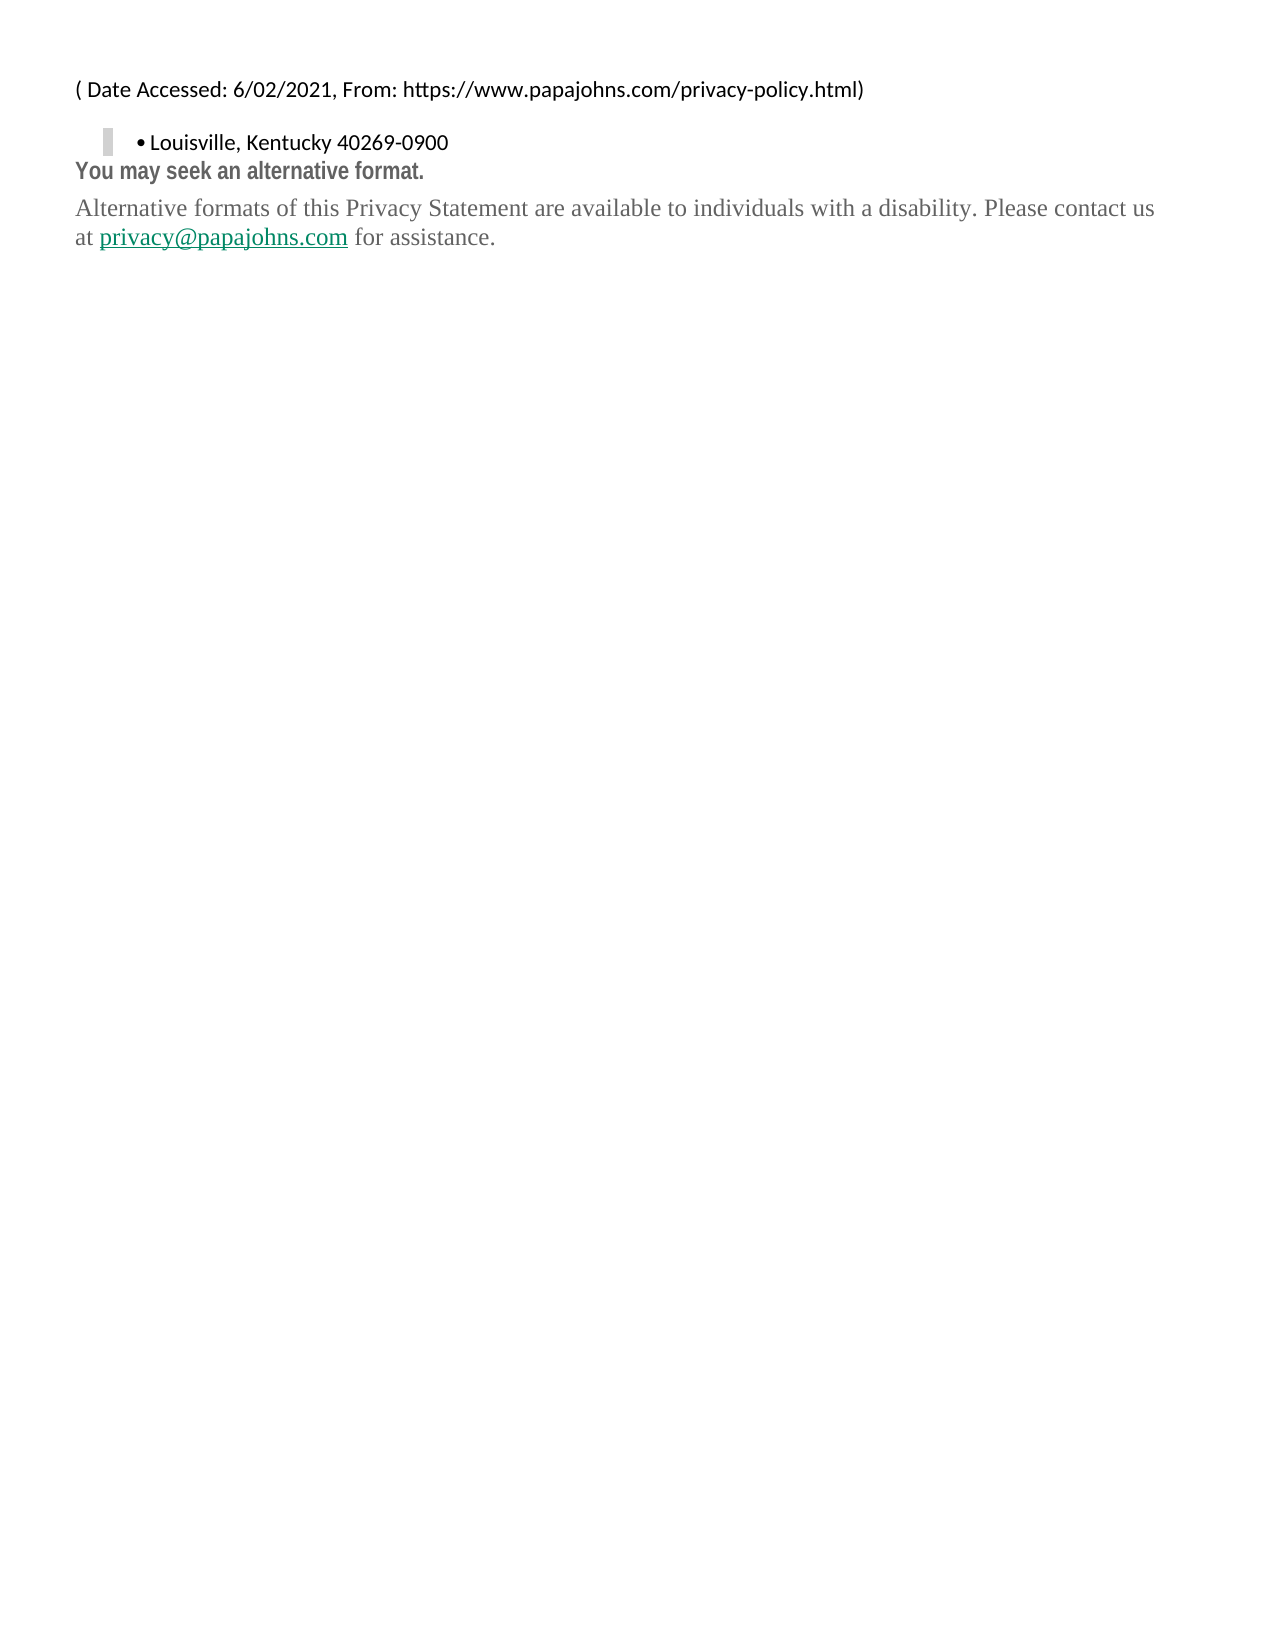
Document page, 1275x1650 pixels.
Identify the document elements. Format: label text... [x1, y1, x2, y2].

subtitle You may seek an alternative format. [75, 156, 1200, 185]
list Louisville, Kentucky 40269-0900 [113, 128, 1175, 156]
text Alternative formats of this Privacy Statement are available to individuals with a disability. Please contact us at privacy@papajohns.com for assistance. [75, 193, 1200, 251]
